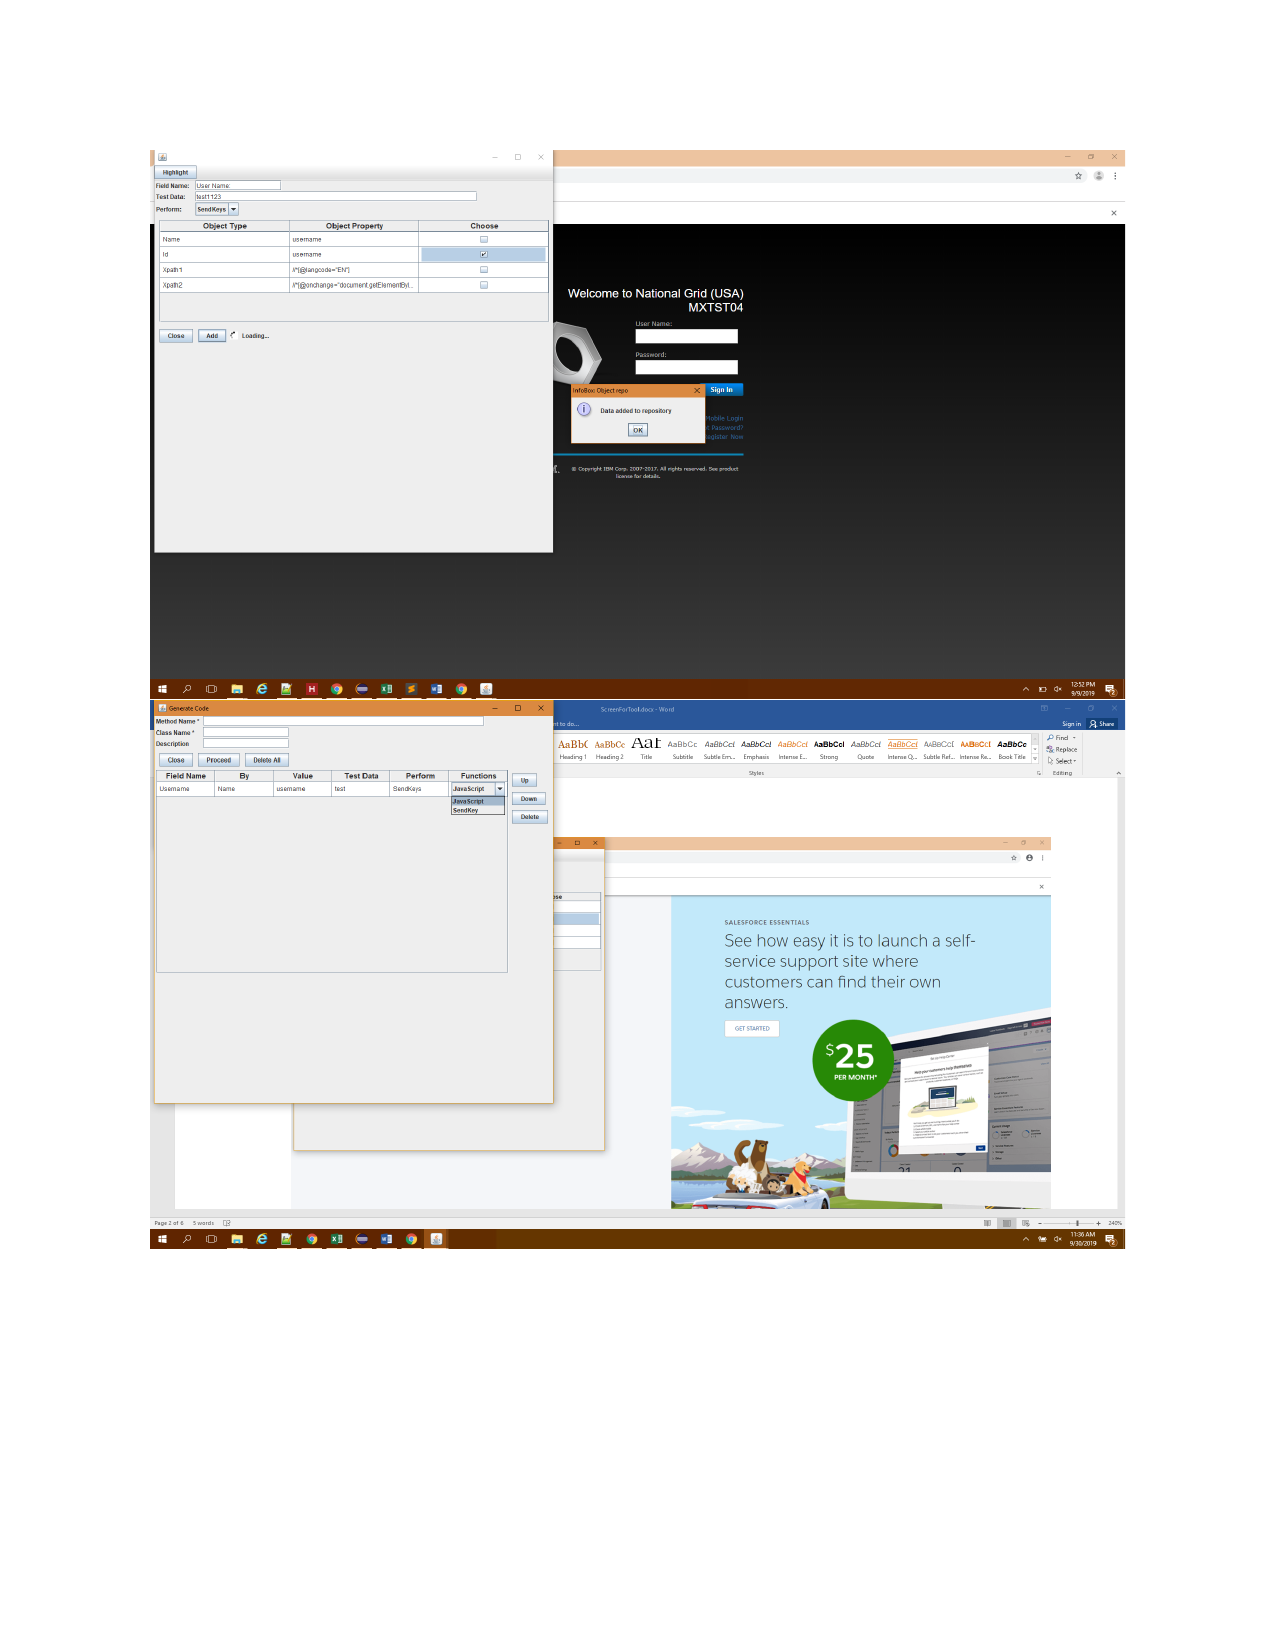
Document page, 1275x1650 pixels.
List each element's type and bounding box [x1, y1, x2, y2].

picture [150, 700, 1125, 1249]
picture [150, 150, 1125, 699]
